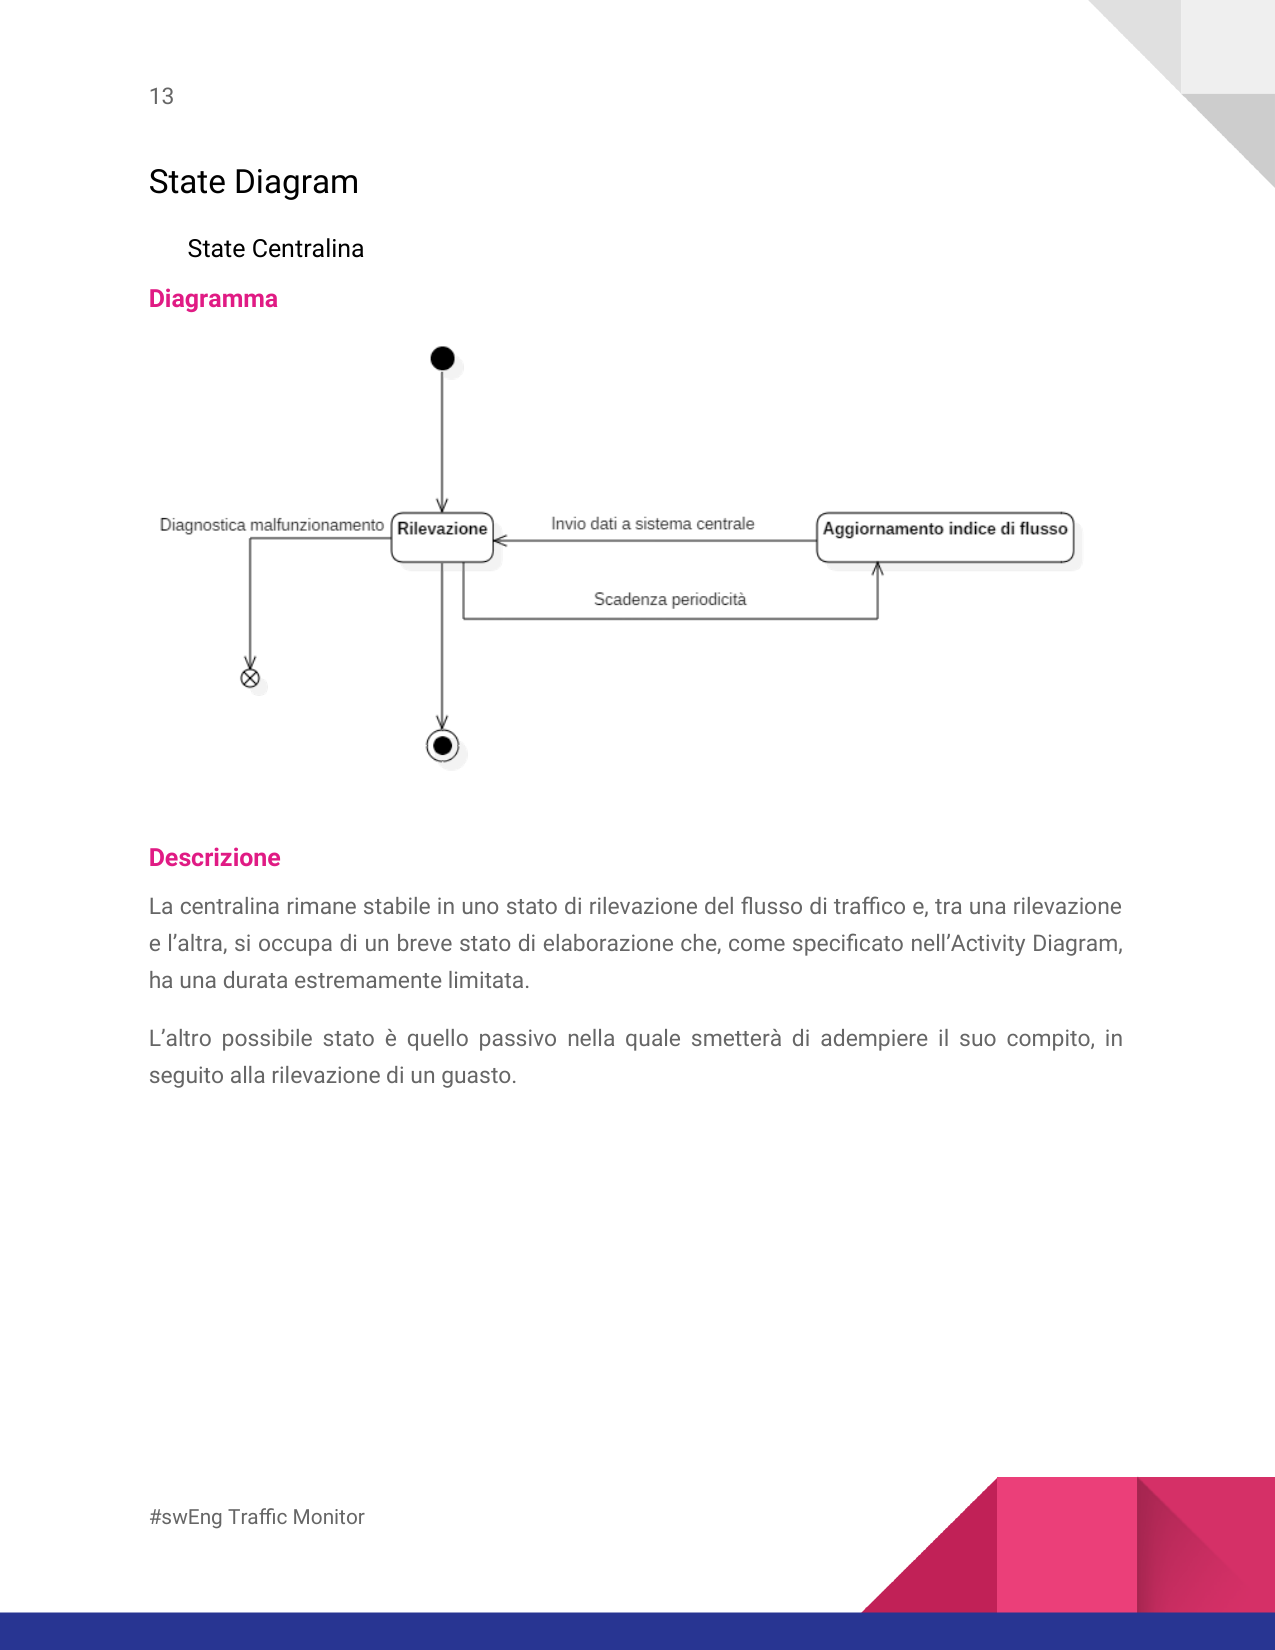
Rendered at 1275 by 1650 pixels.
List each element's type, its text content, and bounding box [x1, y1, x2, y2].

text La centralina rimane stabile in uno stato di rilevazione del flusso di traffico e, tra una rilevazione e l’altra, si occupa di un breve stato di elaborazione che, come specificato nell’Activity Diagram, ha una durata estremamente limitata. [148, 893, 1125, 994]
text L’altro possibile stato è quello passivo nella quale smetterà di adempiere il suo compito, in seguito alla rilevazione di un guasto. [148, 1025, 1125, 1089]
picture [1087, 0, 1275, 188]
subtitle State Centralina [187, 234, 1125, 264]
picture [148, 334, 1124, 812]
picture [0, 1475, 1275, 1650]
subtitle State Diagram [148, 162, 1125, 201]
subtitle Diagramma [148, 285, 1125, 314]
subtitle Descrizione [148, 843, 1125, 872]
